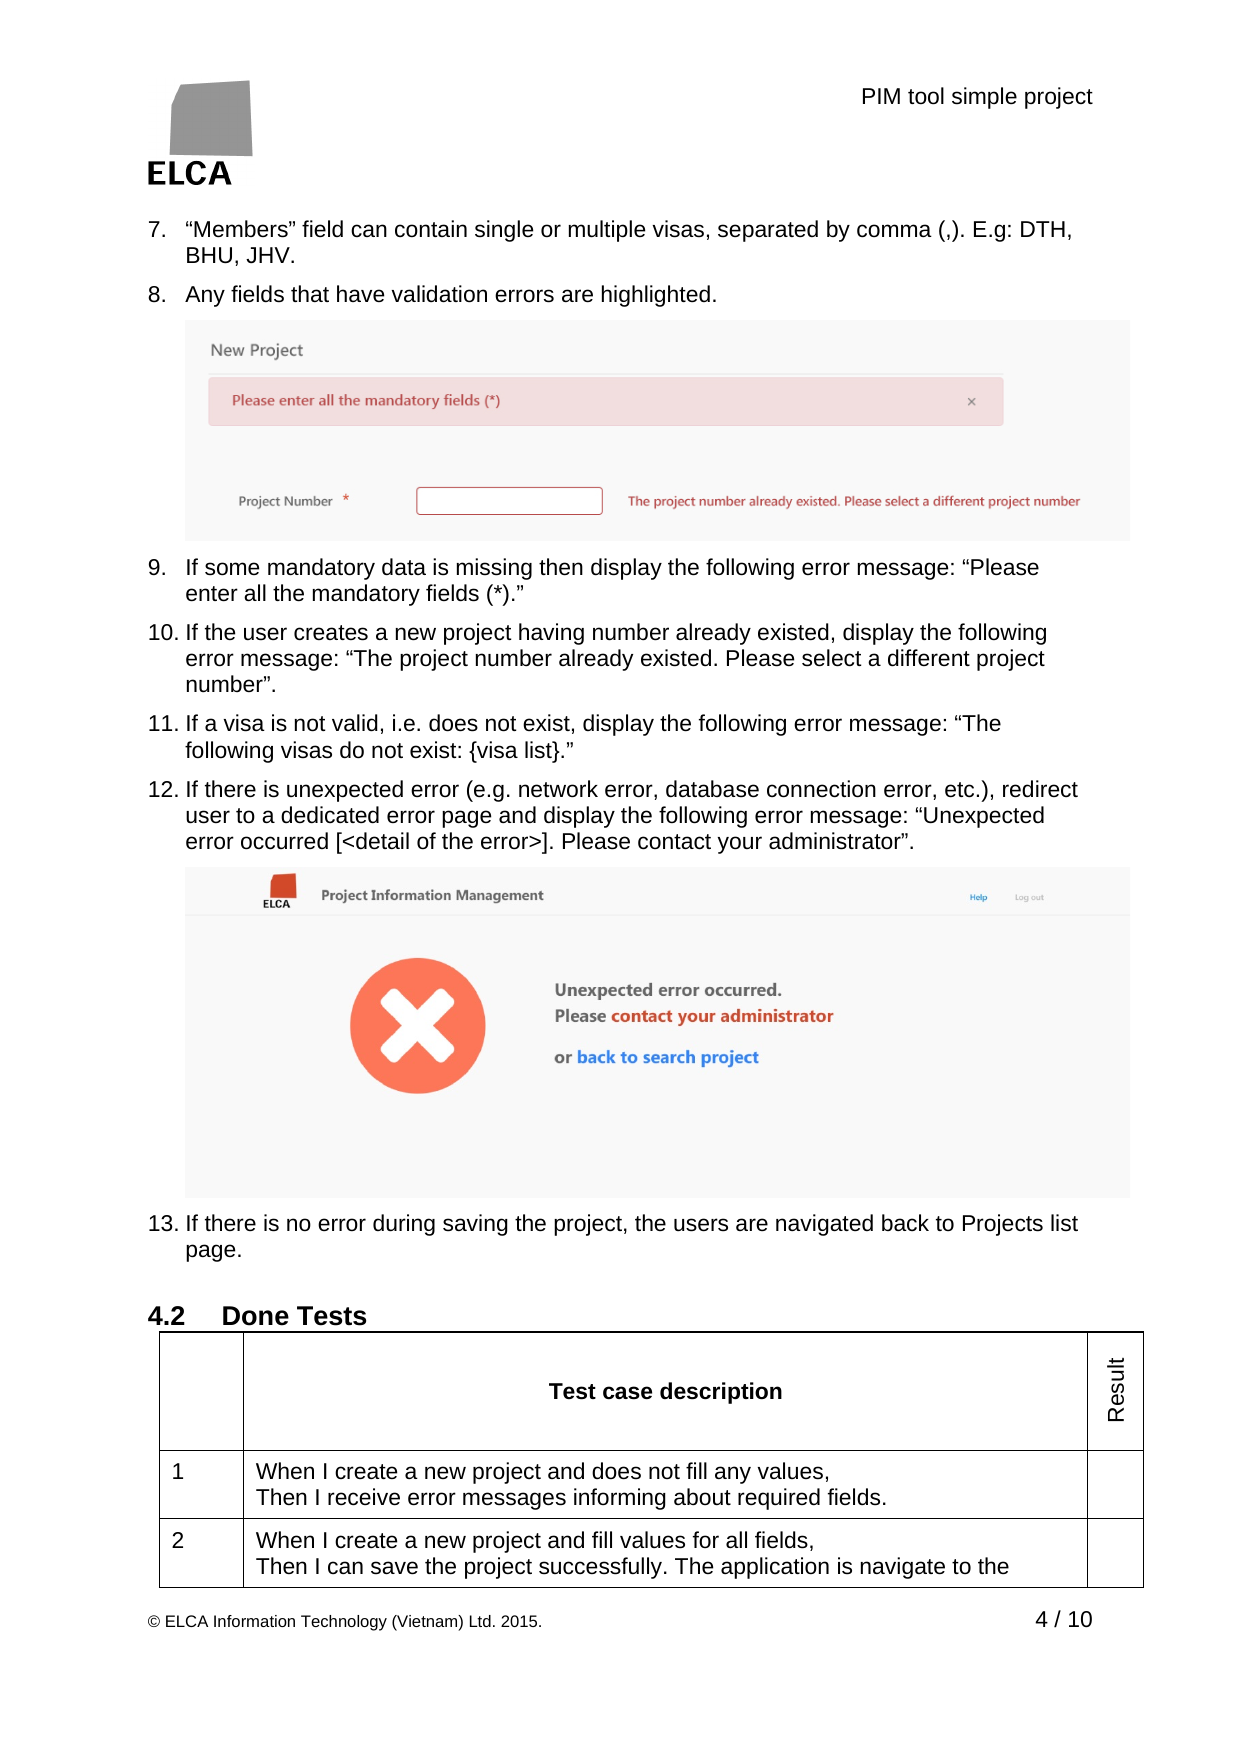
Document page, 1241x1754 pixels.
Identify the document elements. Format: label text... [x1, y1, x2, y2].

list If there is no error during saving the project, the users are navigated back to Projects list page. [148, 1210, 1093, 1263]
picture [185, 867, 1130, 1198]
table_header [160, 1333, 243, 1449]
table_cell [160, 1519, 243, 1587]
table_cell [1088, 1451, 1143, 1518]
list If there is unexpected error (e.g. network error, database connection error, etc.), redirect user to a dedicated error page and display the following error message: “Unexpected error occurred [<detail of the error>]. Please contact your administrator”. [148, 776, 1093, 854]
list If some mandatory data is missing then display the following error message: “Please enter all the mandatory fields (*).” [148, 553, 1093, 606]
list Any fields that have validation errors are highlighted. [148, 281, 1093, 308]
list “Members” field can contain single or multiple visas, separated by comma (,). E.g: DTH, BHU, JHV. [148, 216, 1093, 269]
table_cell [160, 1451, 243, 1518]
subtitle Done Tests [148, 1300, 1093, 1331]
picture [147, 78, 255, 186]
table_header Test case description [244, 1333, 1087, 1449]
list If a visa is not valid, i.e. does not exist, display the following error message: “The following visas do not exist: {visa list}.” [148, 710, 1093, 763]
table_header Result [1088, 1333, 1143, 1449]
table_cell [1088, 1519, 1143, 1587]
picture [185, 320, 1130, 541]
table_cell When I create a new project and does not fill any values, Then I receive error messages informing about required fields. [244, 1451, 1087, 1518]
list If the user creates a new project having number already existed, display the following error message: “The project number already existed. Please select a different project number”. [148, 619, 1093, 698]
